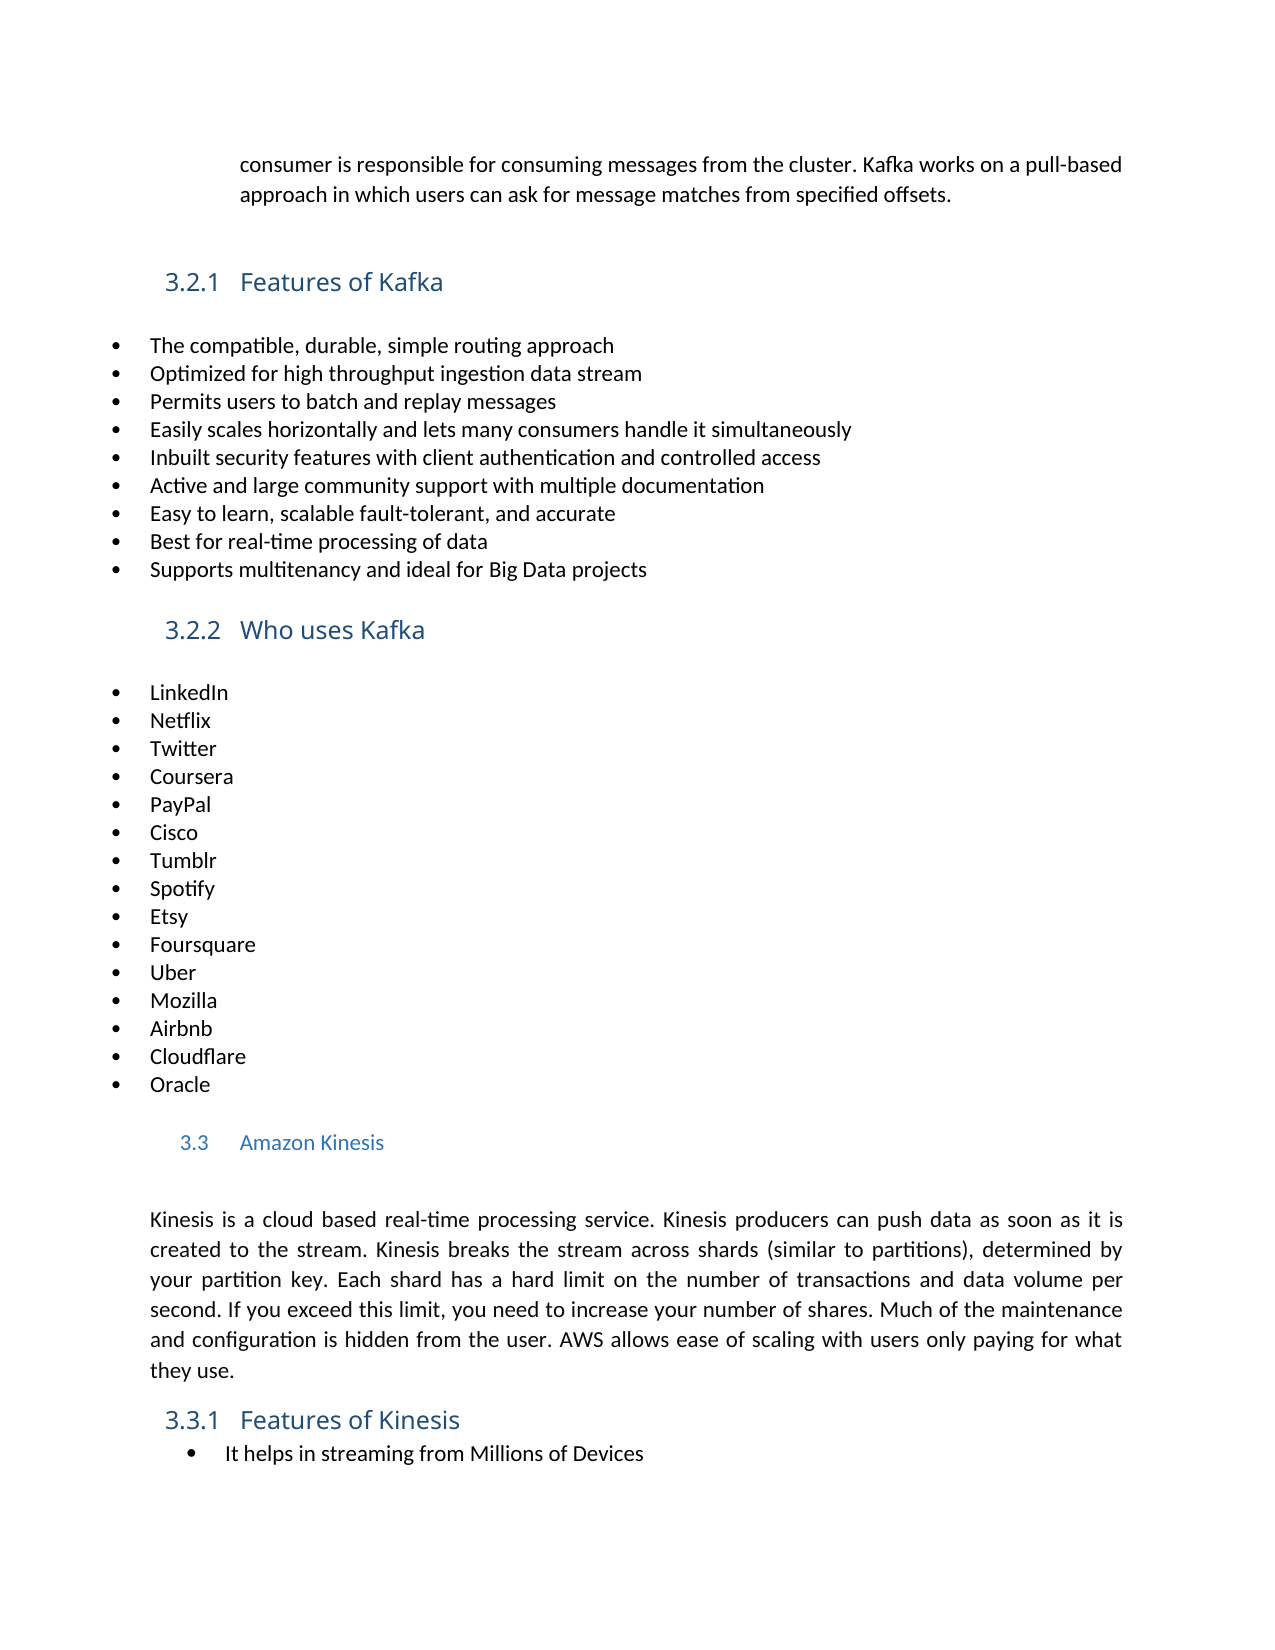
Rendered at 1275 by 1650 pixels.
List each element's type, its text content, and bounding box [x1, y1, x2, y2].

subtitle Features of Kinesis [165, 1403, 1125, 1437]
list It helps in streaming from Millions of Devices [187, 1439, 1125, 1467]
subtitle Features of Kafka [165, 265, 1125, 299]
list PayPal [112, 790, 1125, 818]
list Uber [112, 958, 1125, 986]
list Twitter [112, 734, 1125, 762]
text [239, 150, 1125, 208]
list Coursera [112, 762, 1125, 790]
list Inbuilt security features with client authentication and controlled access [112, 443, 1125, 471]
subtitle Who uses Kafka [165, 612, 1125, 646]
list Mozilla [112, 986, 1125, 1014]
list Airbnb [112, 1014, 1125, 1042]
list Tumblr [112, 846, 1125, 874]
list Easy to learn, scalable fault-tolerant, and accurate [112, 499, 1125, 527]
subtitle Amazon Kinesis [179, 1128, 1125, 1156]
list Cloudflare [112, 1042, 1125, 1071]
list Cisco [112, 818, 1125, 846]
list Netflix [112, 706, 1125, 734]
list Active and large community support with multiple documentation [112, 471, 1125, 499]
list Foursquare [112, 930, 1125, 958]
list Optimized for high throughput ingestion data stream [112, 359, 1125, 387]
list LinkedIn [112, 678, 1125, 706]
list Best for real-time processing of data [112, 527, 1125, 555]
list Supports multitenancy and ideal for Big Data projects [112, 555, 1125, 583]
list Oracle [112, 1071, 1125, 1098]
list Spotify [112, 874, 1125, 902]
list Permits users to batch and replay messages [112, 387, 1125, 415]
list The compatible, durable, simple routing approach [112, 331, 1125, 359]
list Easily scales horizontally and lets many consumers handle it simultaneously [112, 415, 1125, 443]
list Etsy [112, 902, 1125, 930]
